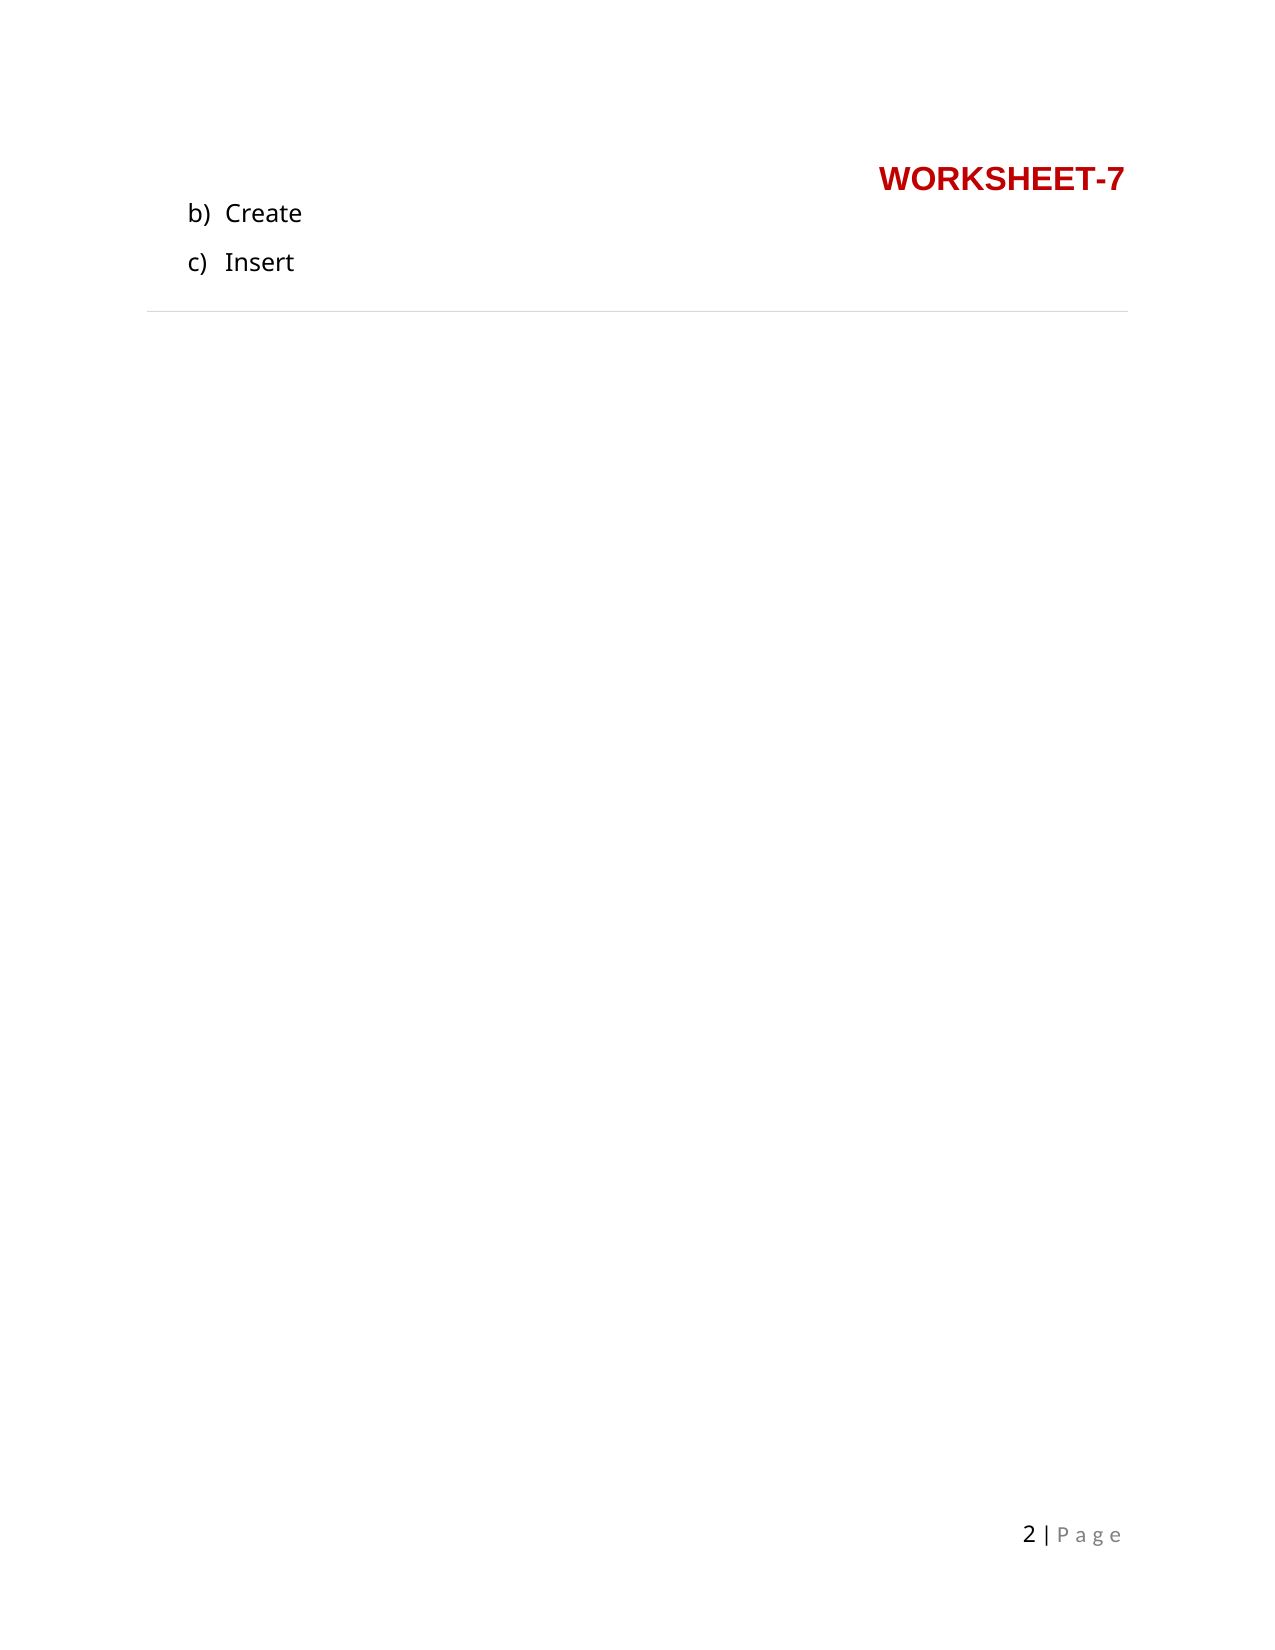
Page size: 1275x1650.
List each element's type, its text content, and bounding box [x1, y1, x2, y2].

list Create [187, 196, 1139, 230]
list Insert [187, 244, 1139, 278]
